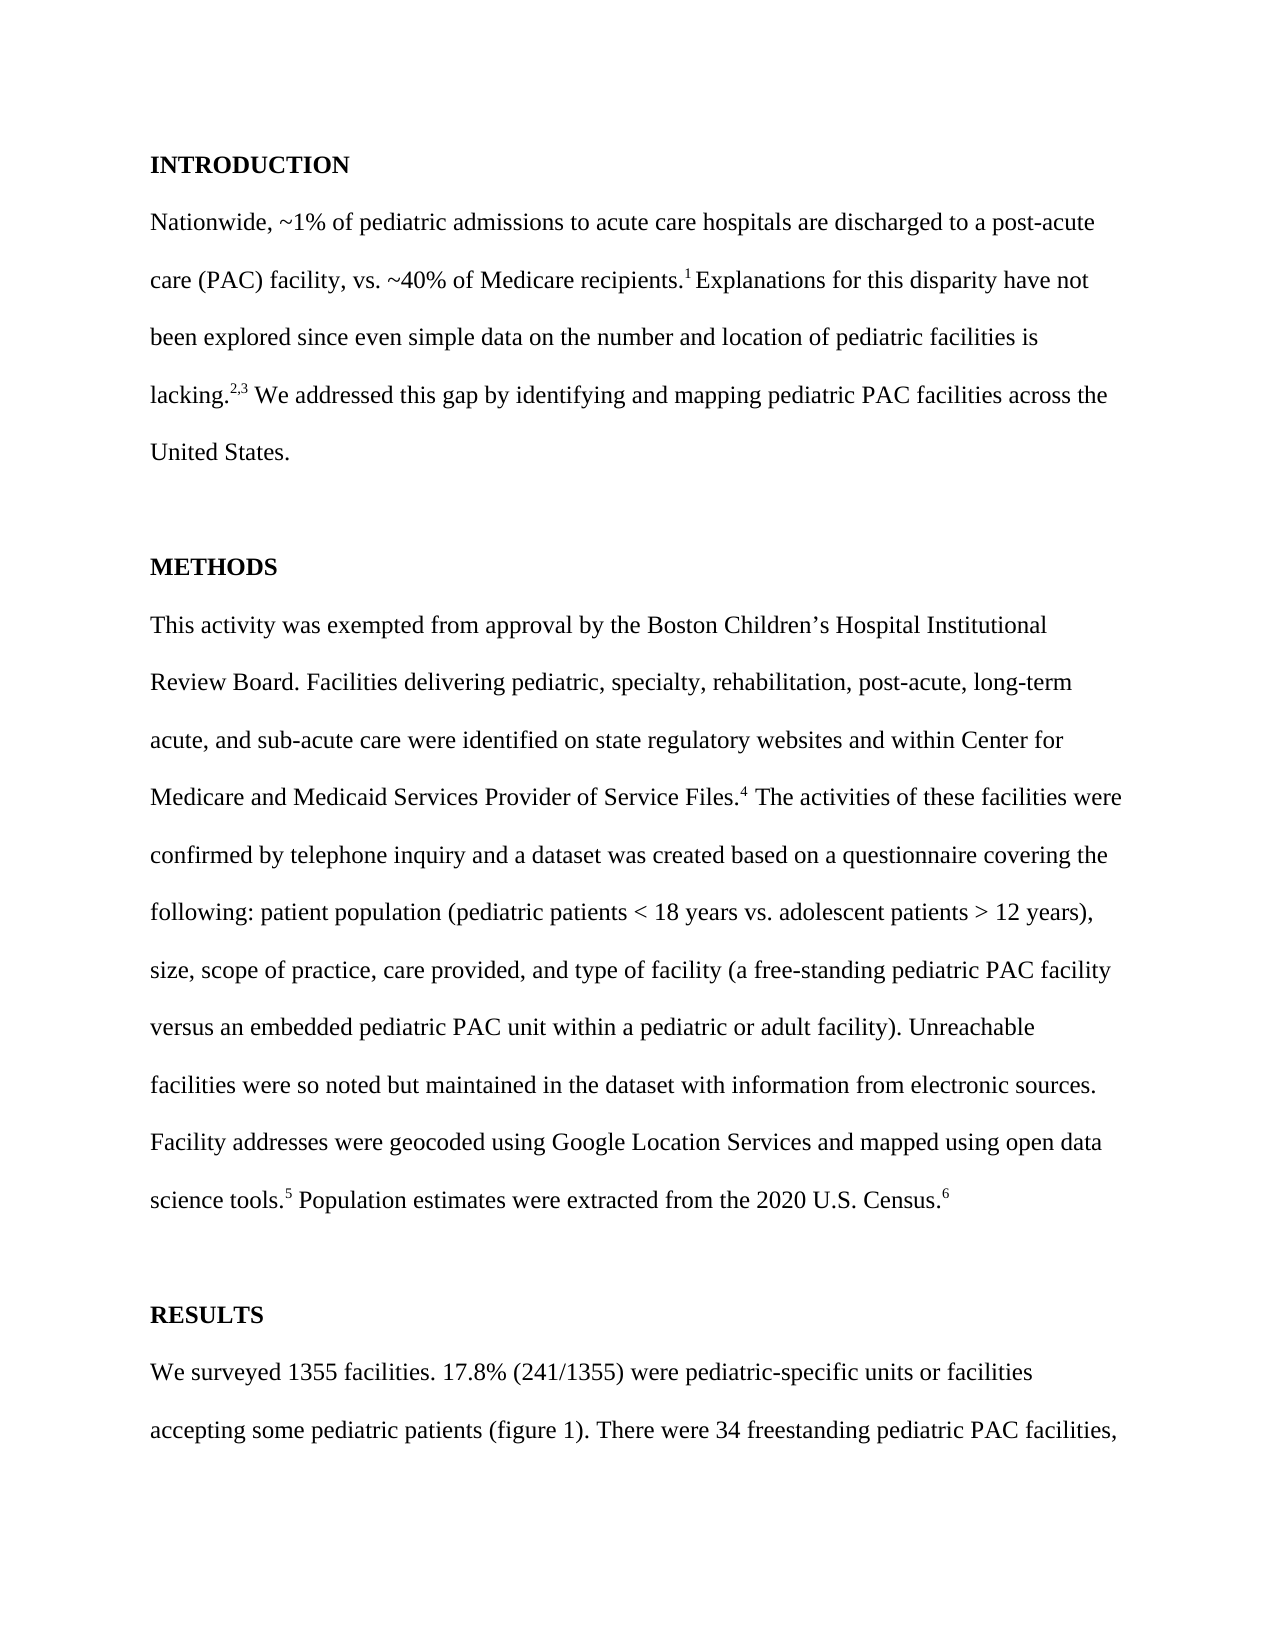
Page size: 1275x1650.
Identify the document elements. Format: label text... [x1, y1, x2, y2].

text METHODS [150, 552, 1125, 581]
text Nationwide, ~1% of pediatric admissions to acute care hospitals are discharged to a post-acute care (PAC) facility, vs. ~40% of Medicare recipients.1 Explanations for this disparity have not been explored since even simple data on the number and location of pediatric facilities is lacking.2,3 We addressed this gap by identifying and mapping pediatric PAC facilities across the United States. [150, 207, 1125, 466]
text RESULTS [150, 1300, 1125, 1329]
text INTRODUCTION [150, 150, 1125, 179]
text This activity was exempted from approval by the Boston Children’s Hospital Institutional Review Board. Facilities delivering pediatric, specialty, rehabilitation, post-acute, long-term acute, and sub-acute care were identified on state regulatory websites and within Center for Medicare and Medicaid Services Provider of Service Files.4 The activities of these facilities were confirmed by telephone inquiry and a dataset was created based on a questionnaire covering the following: patient population (pediatric patients < 18 years vs. adolescent patients > 12 years), size, scope of practice, care provided, and type of facility (a free-standing pediatric PAC facility versus an embedded pediatric PAC unit within a pediatric or adult facility). Unreachable facilities were so noted but maintained in the dataset with information from electronic sources. Facility addresses were geocoded using Google Location Services and mapped using open data science tools.5 Population estimates were extracted from the 2020 U.S. Census.6 [150, 610, 1125, 1214]
